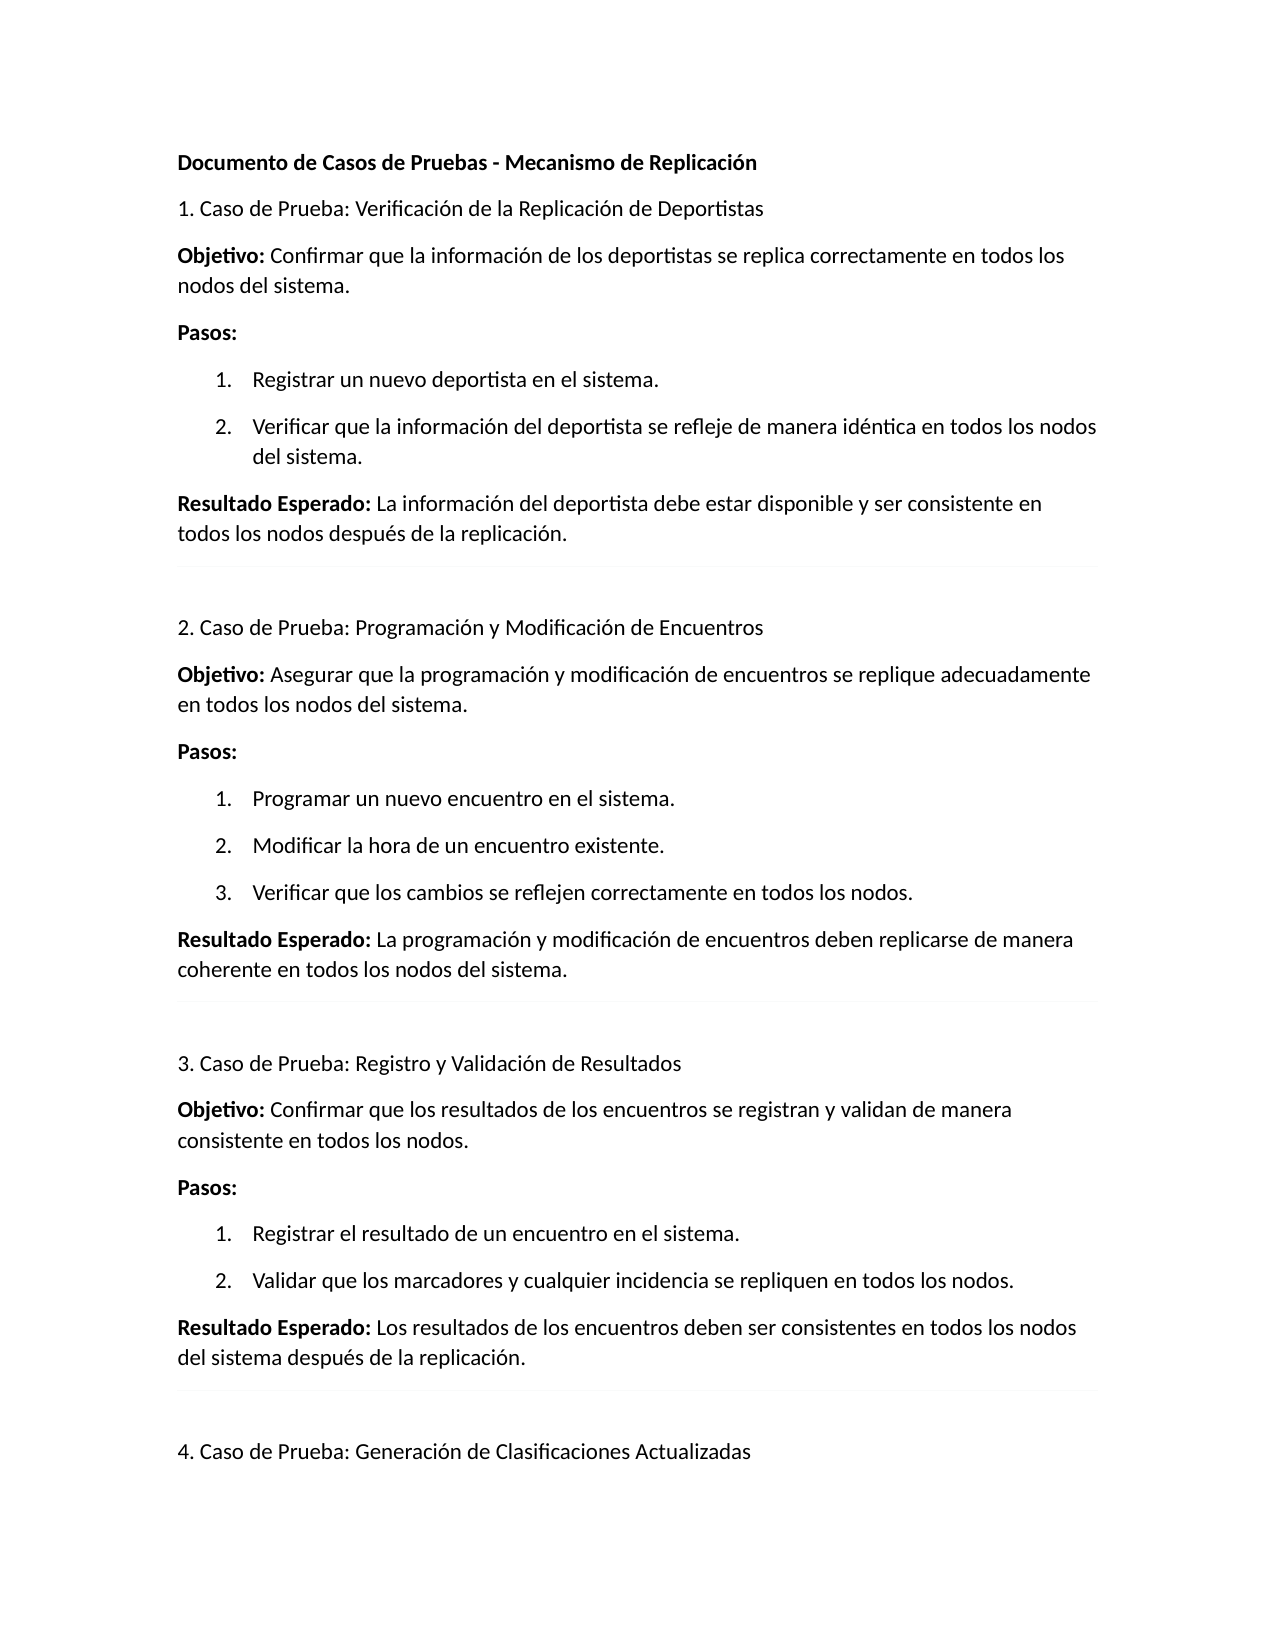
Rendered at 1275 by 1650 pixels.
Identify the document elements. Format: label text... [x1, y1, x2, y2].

list Modificar la hora de un encuentro existente. [215, 831, 1098, 859]
text Documento de Casos de Pruebas - Mecanismo de Replicación [177, 148, 1098, 176]
list Registrar un nuevo deportista en el sistema. [215, 365, 1098, 393]
text 2. Caso de Prueba: Programación y Modificación de Encuentros [177, 613, 1098, 641]
text Resultado Esperado: La programación y modificación de encuentros deben replicarse de manera coherente en todos los nodos del sistema. [177, 925, 1098, 983]
text Pasos: [177, 318, 1098, 346]
text Resultado Esperado: Los resultados de los encuentros deben ser consistentes en todos los nodos del sistema después de la replicación. [177, 1313, 1098, 1371]
list Programar un nuevo encuentro en el sistema. [215, 784, 1098, 812]
text 3. Caso de Prueba: Registro y Validación de Resultados [177, 1049, 1098, 1077]
list Validar que los marcadores y cualquier incidencia se repliquen en todos los nodos. [215, 1266, 1098, 1294]
list Verificar que la información del deportista se refleje de manera idéntica en todos los nodos del sistema. [215, 412, 1098, 470]
list Verificar que los cambios se reflejen correctamente en todos los nodos. [215, 878, 1098, 906]
text Pasos: [177, 1173, 1098, 1201]
text Pasos: [177, 737, 1098, 765]
text Objetivo: Asegurar que la programación y modificación de encuentros se replique adecuadamente en todos los nodos del sistema. [177, 660, 1098, 718]
text 4. Caso de Prueba: Generación de Clasificaciones Actualizadas [177, 1437, 1098, 1465]
text 1. Caso de Prueba: Verificación de la Replicación de Deportistas [177, 194, 1098, 222]
text Objetivo: Confirmar que los resultados de los encuentros se registran y validan de manera consistente en todos los nodos. [177, 1096, 1098, 1154]
text Resultado Esperado: La información del deportista debe estar disponible y ser consistente en todos los nodos después de la replicación. [177, 489, 1098, 547]
list Registrar el resultado de un encuentro en el sistema. [215, 1219, 1098, 1247]
text Objetivo: Confirmar que la información de los deportistas se replica correctamente en todos los nodos del sistema. [177, 241, 1098, 299]
